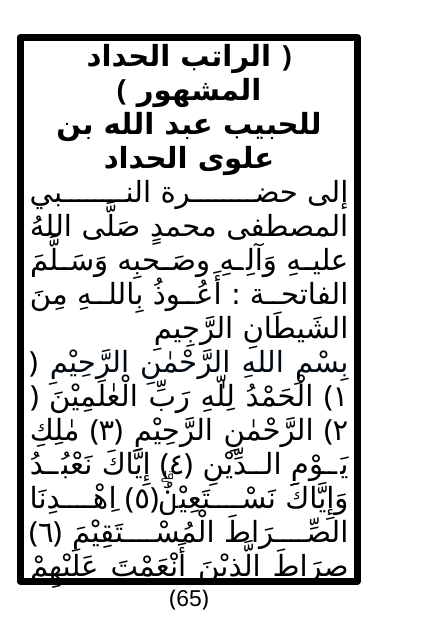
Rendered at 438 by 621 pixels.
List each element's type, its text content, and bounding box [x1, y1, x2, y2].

text ﴿ الراتب الحداد المشهور ﴾ [29, 40, 348, 108]
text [29, 345, 348, 583]
text إلى حضرة النبي المصطفى محمدٍ صَلَّى اللهُ عليهِ وَآلِهِ وصَحبِه وَسَلَّمَ الفاتحة : أَعُوذُ بِاللهِ مِنَ الشَيطَانِ الرَّجِيمِ [29, 176, 348, 345]
text للحبيب عبد الله بن علوى الحداد [29, 108, 348, 176]
